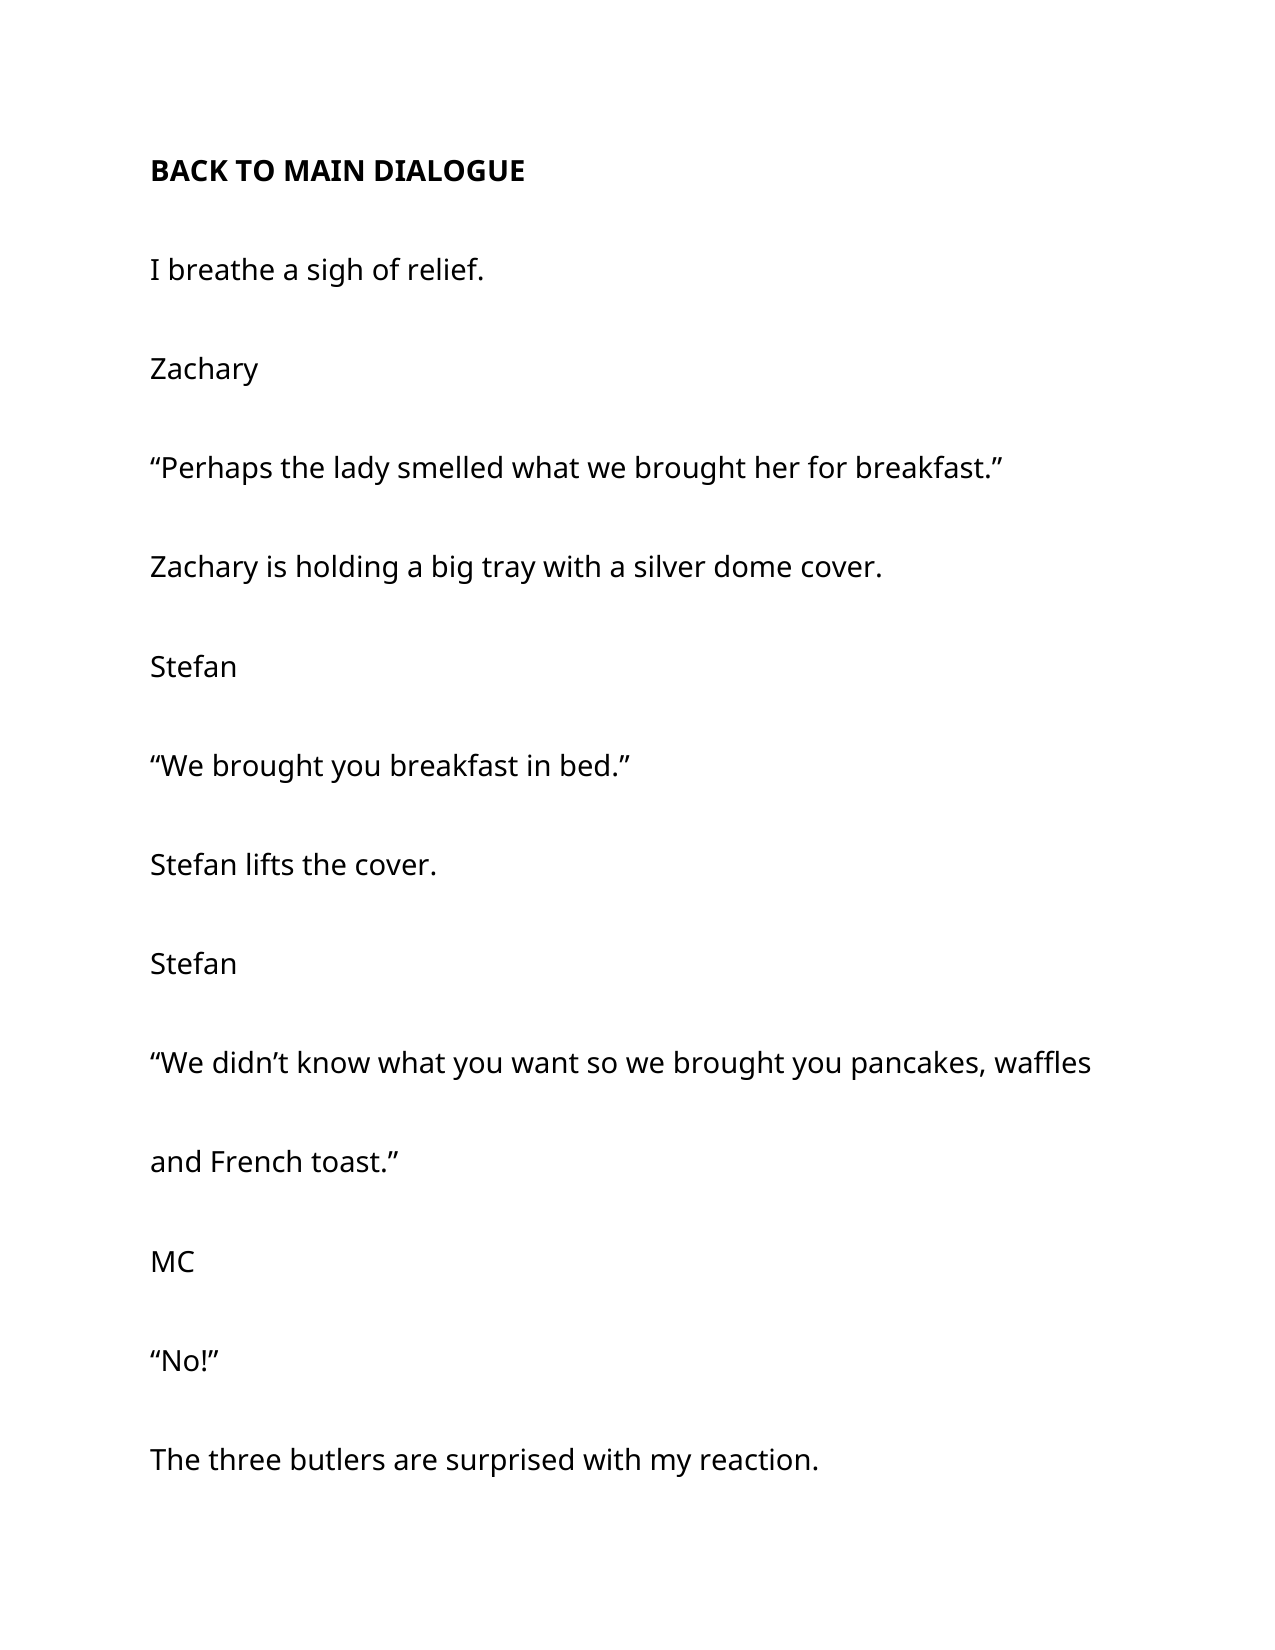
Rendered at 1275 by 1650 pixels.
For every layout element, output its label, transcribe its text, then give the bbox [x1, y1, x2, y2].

text “No!” [150, 1340, 1125, 1380]
text “We didn’t know what you want so we brought you pancakes, waffles and French toast.” [150, 1042, 1125, 1181]
text The three butlers are surprised with my reaction. [150, 1439, 1125, 1479]
text Stefan lifts the cover. [150, 844, 1125, 884]
text BACK TO MAIN DIALOGUE I breathe a sigh of relief. [150, 150, 1125, 289]
text Zachary is holding a big tray with a silver dome cover. [150, 547, 1125, 586]
text “Perhaps the lady smelled what we brought her for breakfast.” [150, 447, 1125, 487]
text “We brought you breakfast in bed.” [150, 745, 1125, 785]
text MC [150, 1241, 1125, 1281]
text Stefan [150, 646, 1125, 686]
text Zachary [150, 348, 1125, 388]
text Stefan [150, 943, 1125, 983]
